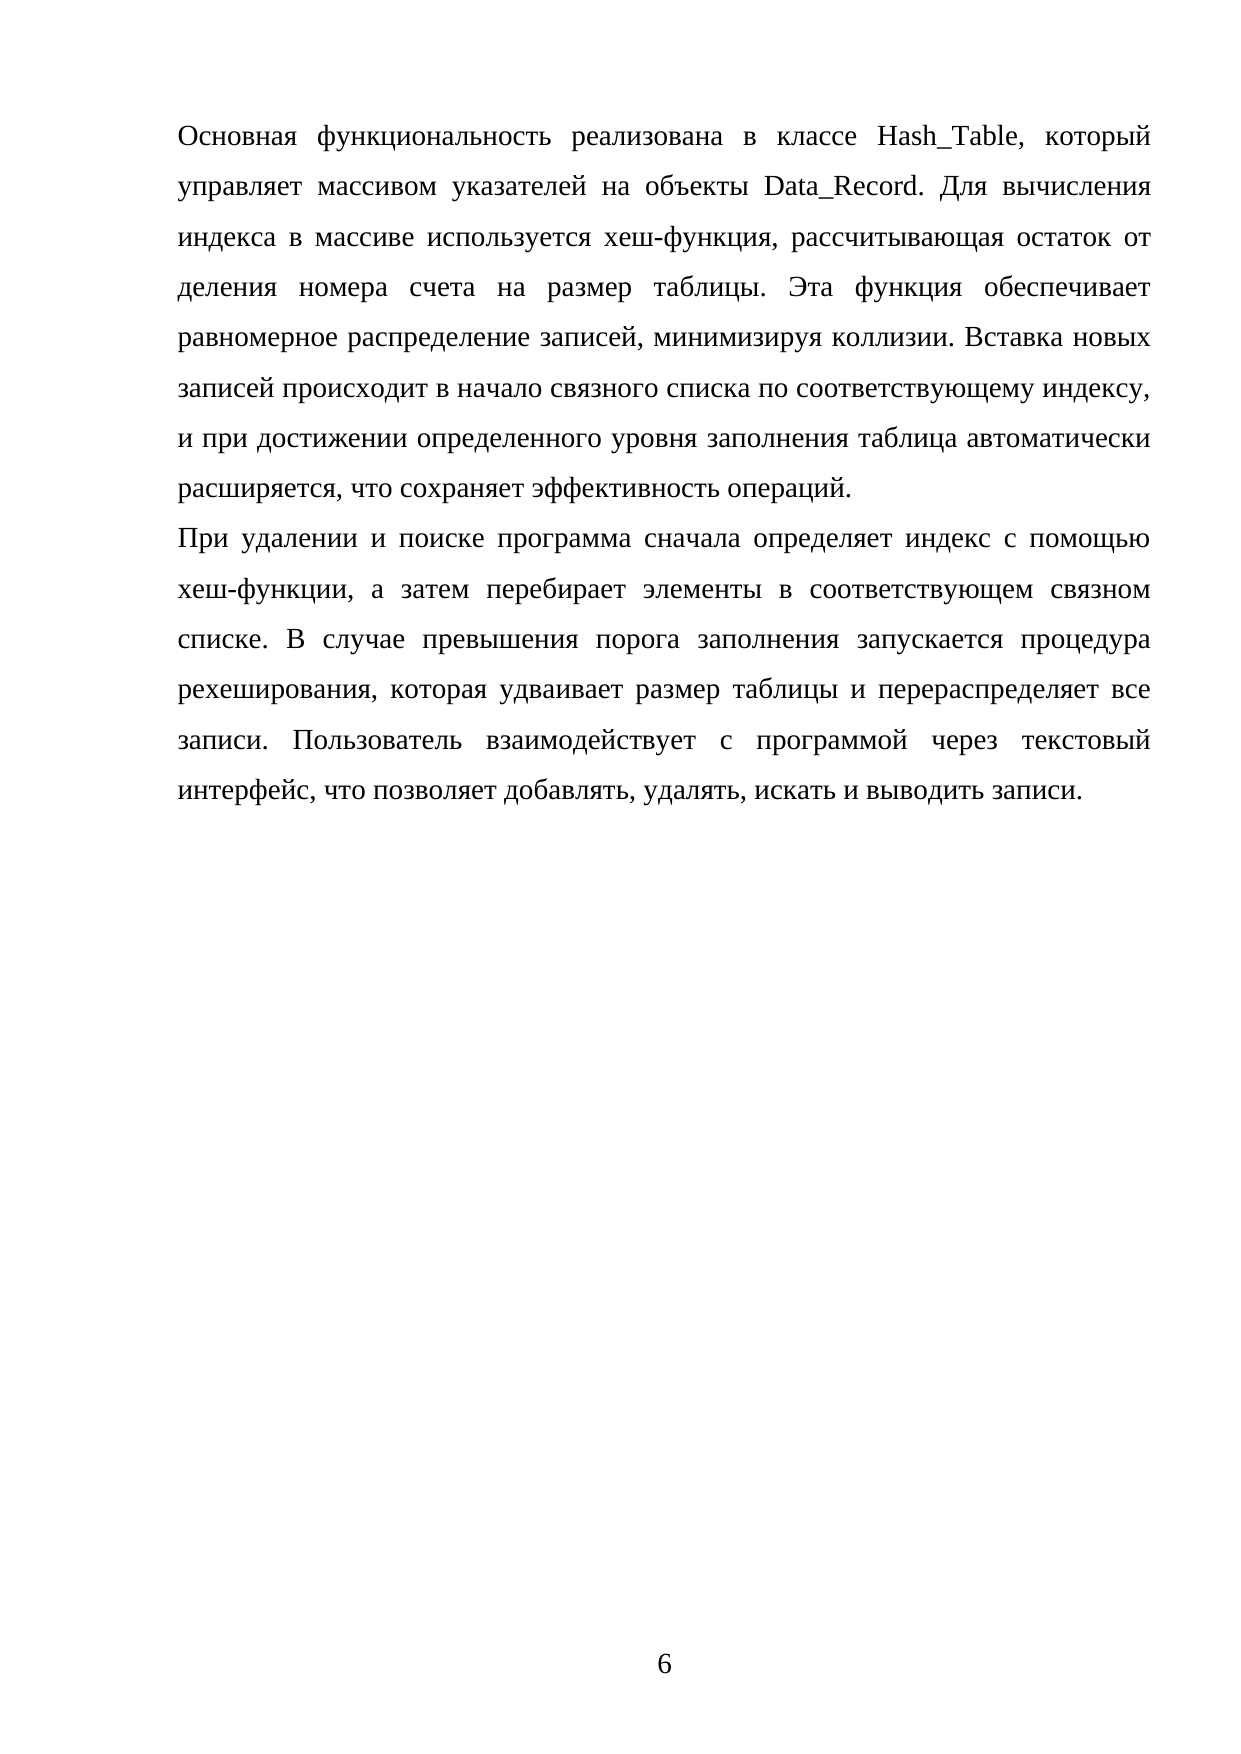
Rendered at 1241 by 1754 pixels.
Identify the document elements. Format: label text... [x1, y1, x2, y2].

text При удалении и поиске программа сначала определяет индекс с помощью хеш-функции, а затем перебирает элементы в соответствующем связном списке. В случае превышения порога заполнения запускается процедура рехеширования, которая удваивает размер таблицы и перераспределяет все записи. Пользователь взаимодействует с программой через текстовый интерфейс, что позволяет добавлять, удалять, искать и выводить записи. [177, 521, 1152, 806]
text Основная функциональность реализована в классе Hash_Table, который управляет массивом указателей на объекты Data_Record. Для вычисления индекса в массиве используется хеш-функция, рассчитывающая остаток от деления номера счета на размер таблицы. Эта функция обеспечивает равномерное распределение записей, минимизируя коллизии. Вставка новых записей происходит в начало связного списка по соответствующему индексу, и при достижении определенного уровня заполнения таблица автоматически расширяется, что сохраняет эффективность операций. [177, 118, 1152, 504]
